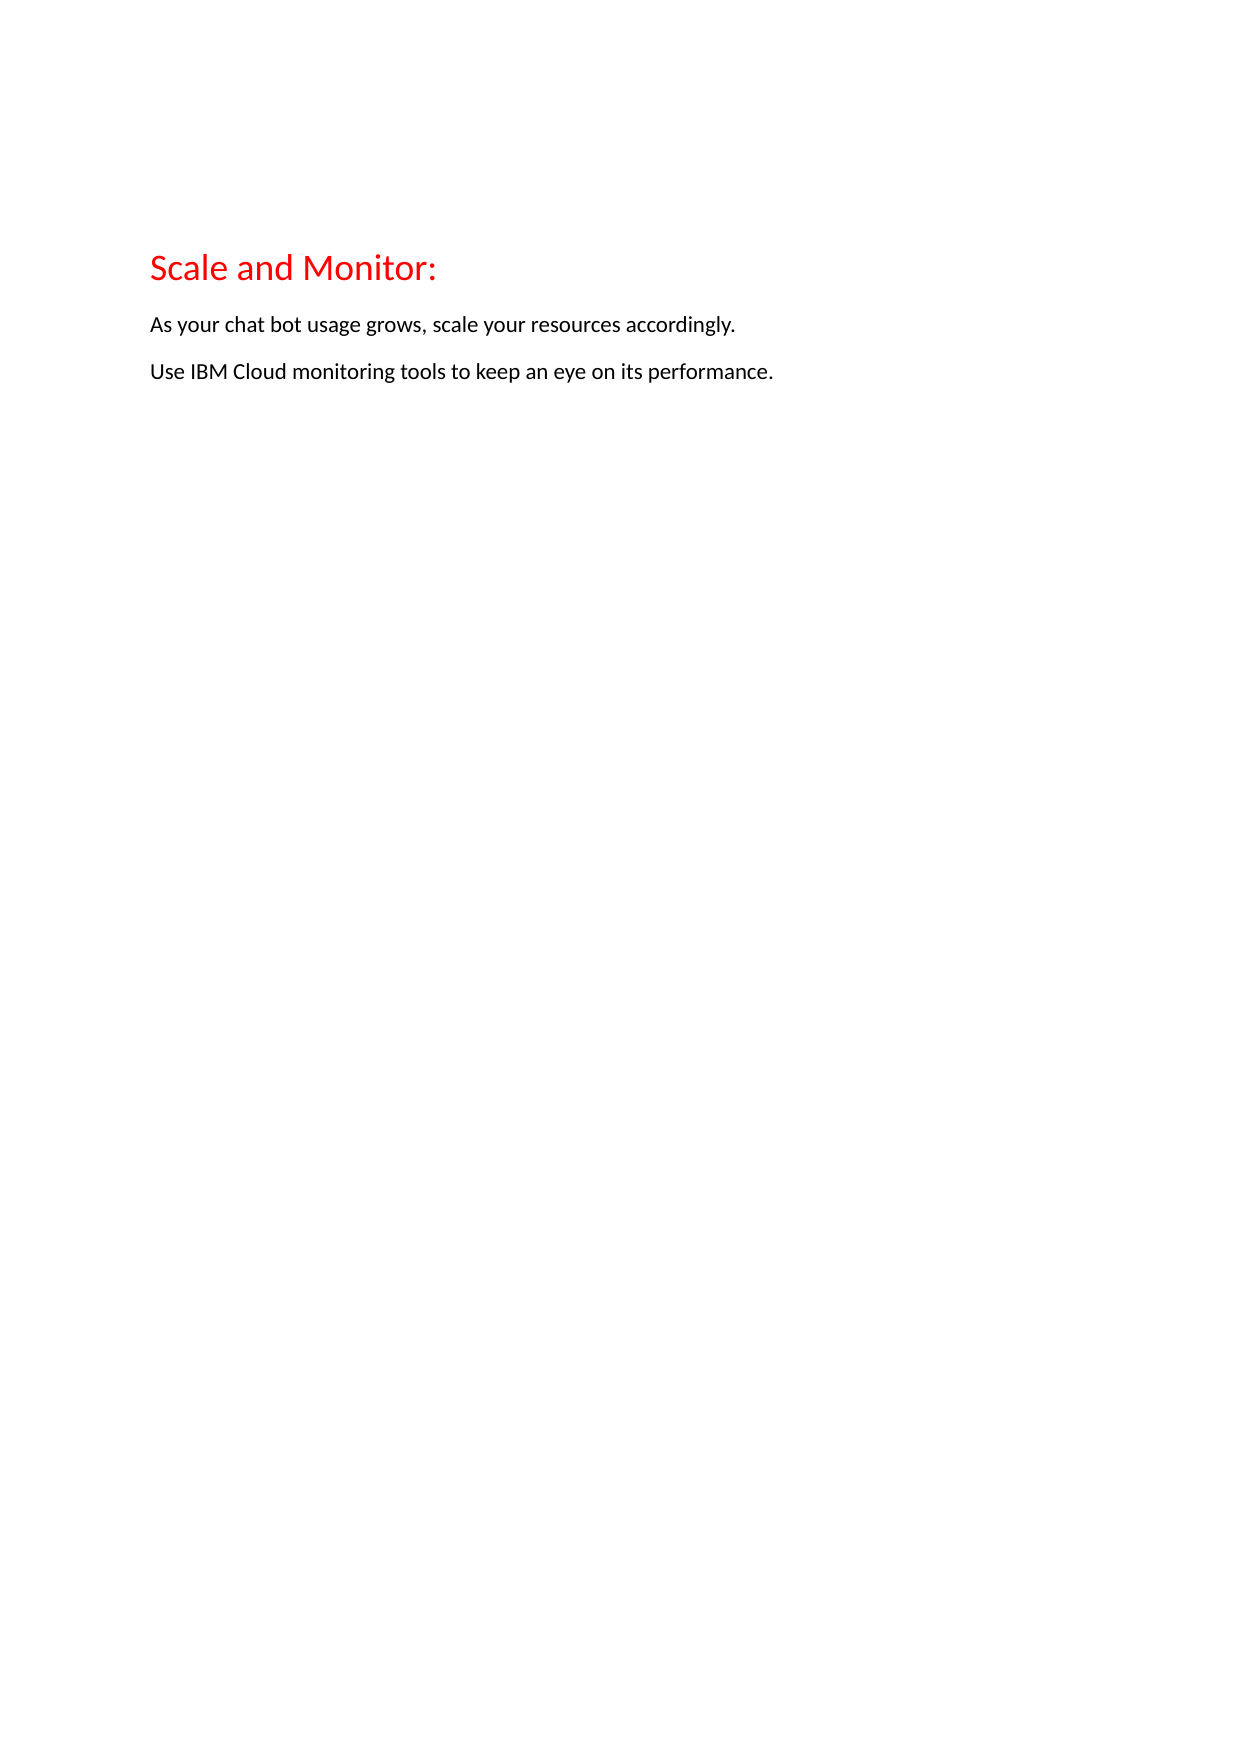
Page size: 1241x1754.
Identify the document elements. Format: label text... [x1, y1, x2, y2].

text Scale and Monitor: [150, 244, 1090, 289]
text Use IBM Cloud monitoring tools to keep an eye on its performance. [150, 357, 1090, 385]
text As your chat bot usage grows, scale your resources accordingly. [150, 310, 1090, 338]
